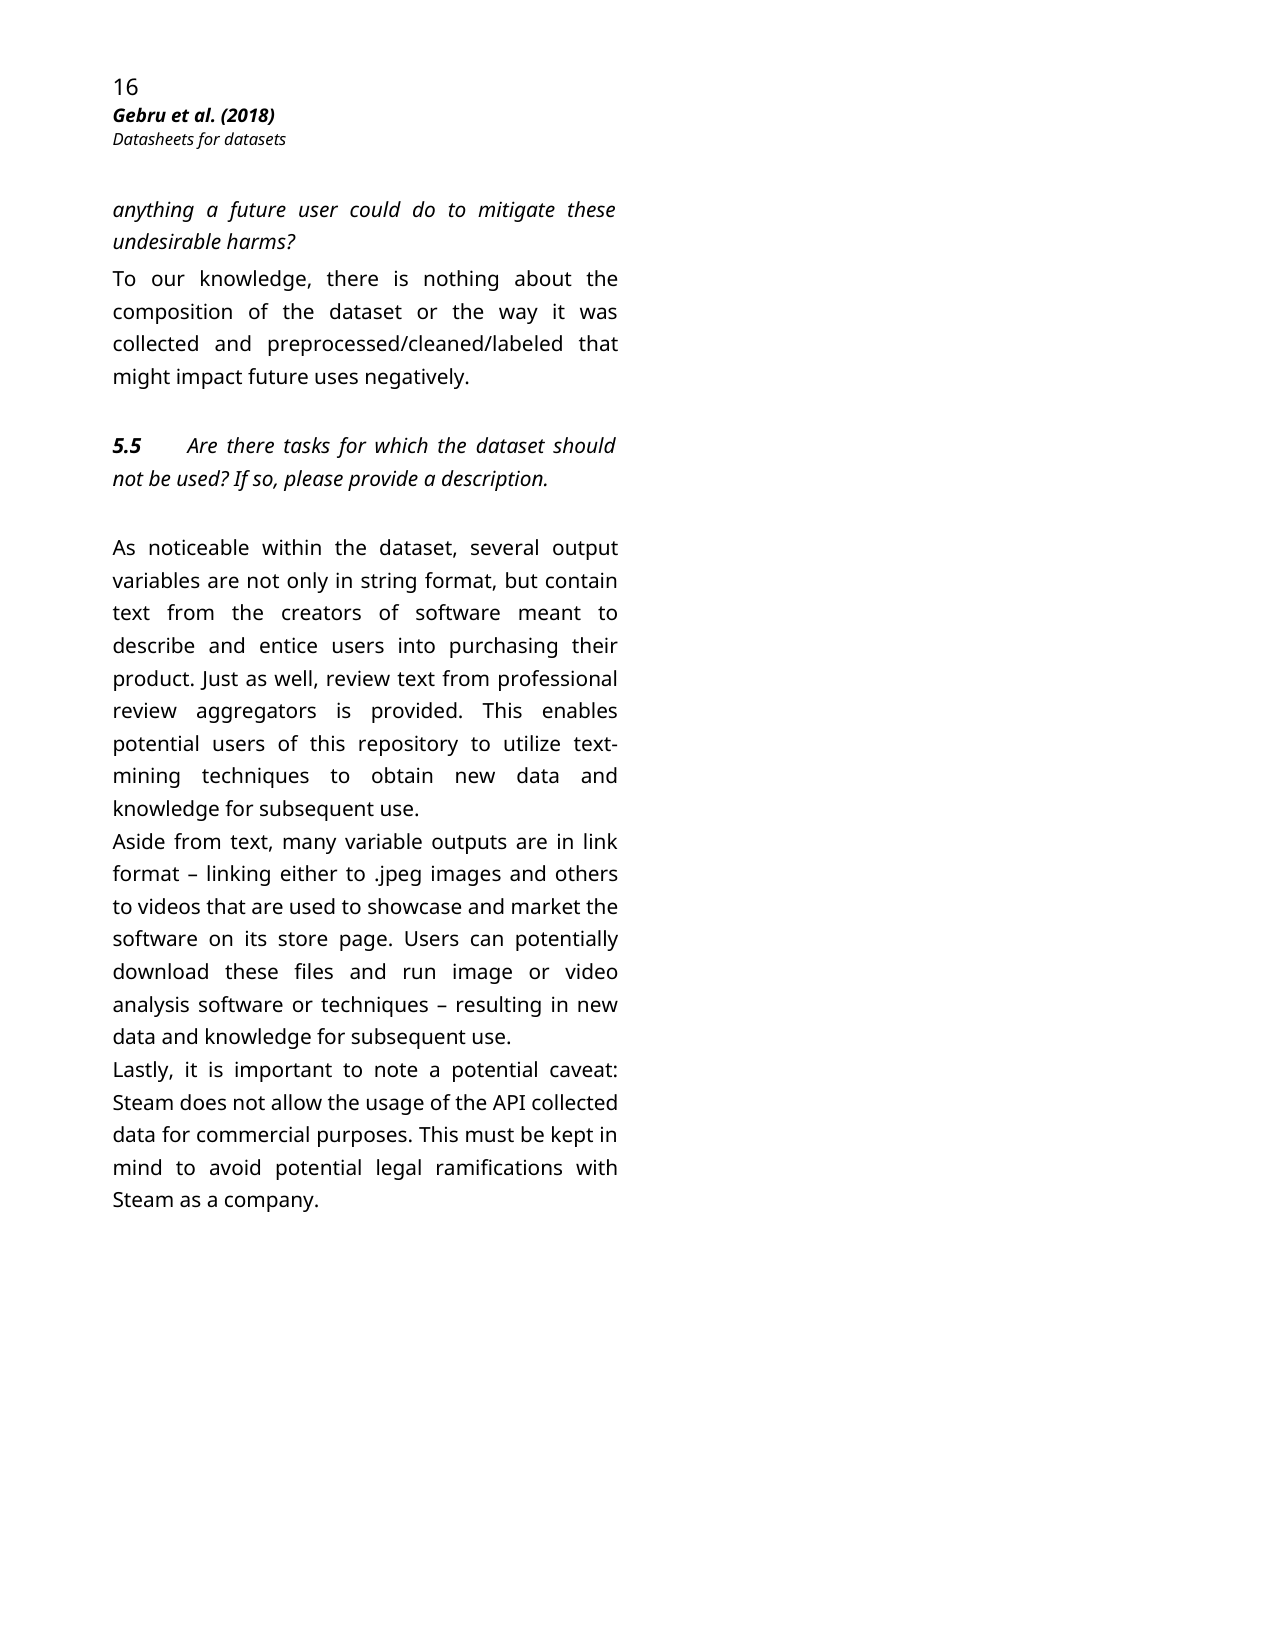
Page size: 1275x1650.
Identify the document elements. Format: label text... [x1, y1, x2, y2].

text As noticeable within the dataset, several output variables are not only in string format, but contain text from the creators of software meant to describe and entice users into purchasing their product. Just as well, review text from professional review aggregators is provided. This enables potential users of this repository to utilize text-mining techniques to obtain new data and knowledge for subsequent use. [112, 533, 619, 823]
text Aside from text, many variable outputs are in link format – linking either to .jpeg images and others to videos that are used to showcase and market the software on its store page. Users can potentially download these files and run image or video analysis software or techniques – resulting in new data and knowledge for subsequent use. [112, 827, 619, 1051]
text 5.5 Are there tasks for which the dataset should not be used? If so, please provide a description. [112, 431, 619, 492]
text To our knowledge, there is nothing about the composition of the dataset or the way it was collected and preprocessed/cleaned/labeled that might impact future uses negatively. [112, 264, 619, 390]
